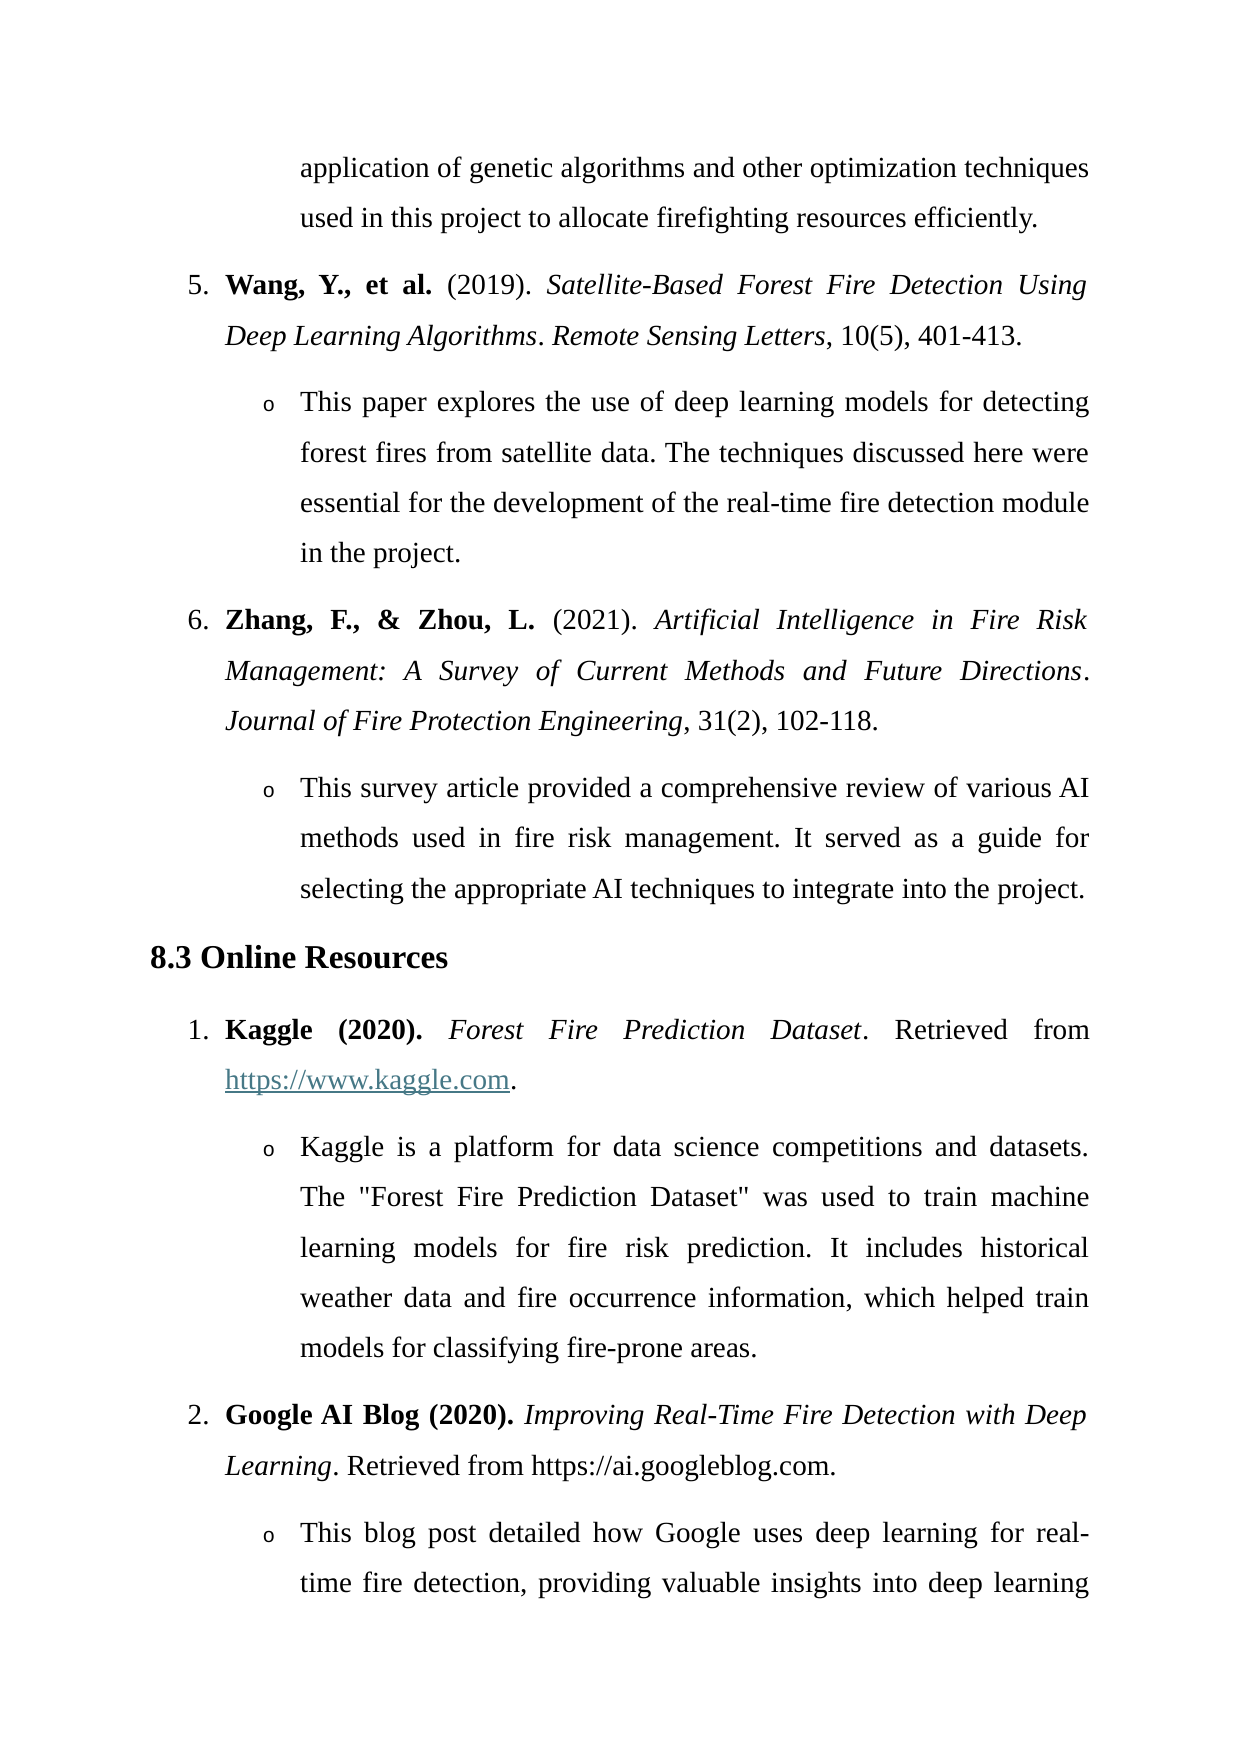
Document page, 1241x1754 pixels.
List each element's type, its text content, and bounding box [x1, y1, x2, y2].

list Google AI Blog (2020). Improving Real-Time Fire Detection with Deep Learning. Retrieved from https://ai.googleblog.com. [187, 1397, 1090, 1481]
list This paper explores the use of deep learning models for detecting forest fires from satellite data. The techniques discussed here were essential for the development of the real-time fire detection module in the project. [262, 384, 1090, 569]
list Wang, Y., et al. (2019). Satellite-Based Forest Fire Detection Using Deep Learning Algorithms. Remote Sensing Letters, 10(5), 401-413. [187, 267, 1090, 351]
text 8.3 Online Resources [150, 938, 1090, 976]
list This survey article provided a comprehensive review of various AI methods used in fire risk management. It served as a guide for selecting the appropriate AI techniques to integrate into the project. [262, 770, 1090, 904]
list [262, 150, 1090, 234]
list Zhang, F., & Zhou, L. (2021). Artificial Intelligence in Fire Risk Management: A Survey of Current Methods and Future Directions. Journal of Fire Protection Engineering, 31(2), 102-118. [187, 602, 1090, 737]
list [262, 1515, 1090, 1598]
list Kaggle (2020). Forest Fire Prediction Dataset. Retrieved from https://www.kaggle.com. [187, 1012, 1090, 1096]
list Kaggle is a platform for data science competitions and datasets. The "Forest Fire Prediction Dataset" was used to train machine learning models for fire risk prediction. It includes historical weather data and fire occurrence information, which helped train models for classifying fire-prone areas. [262, 1129, 1090, 1364]
